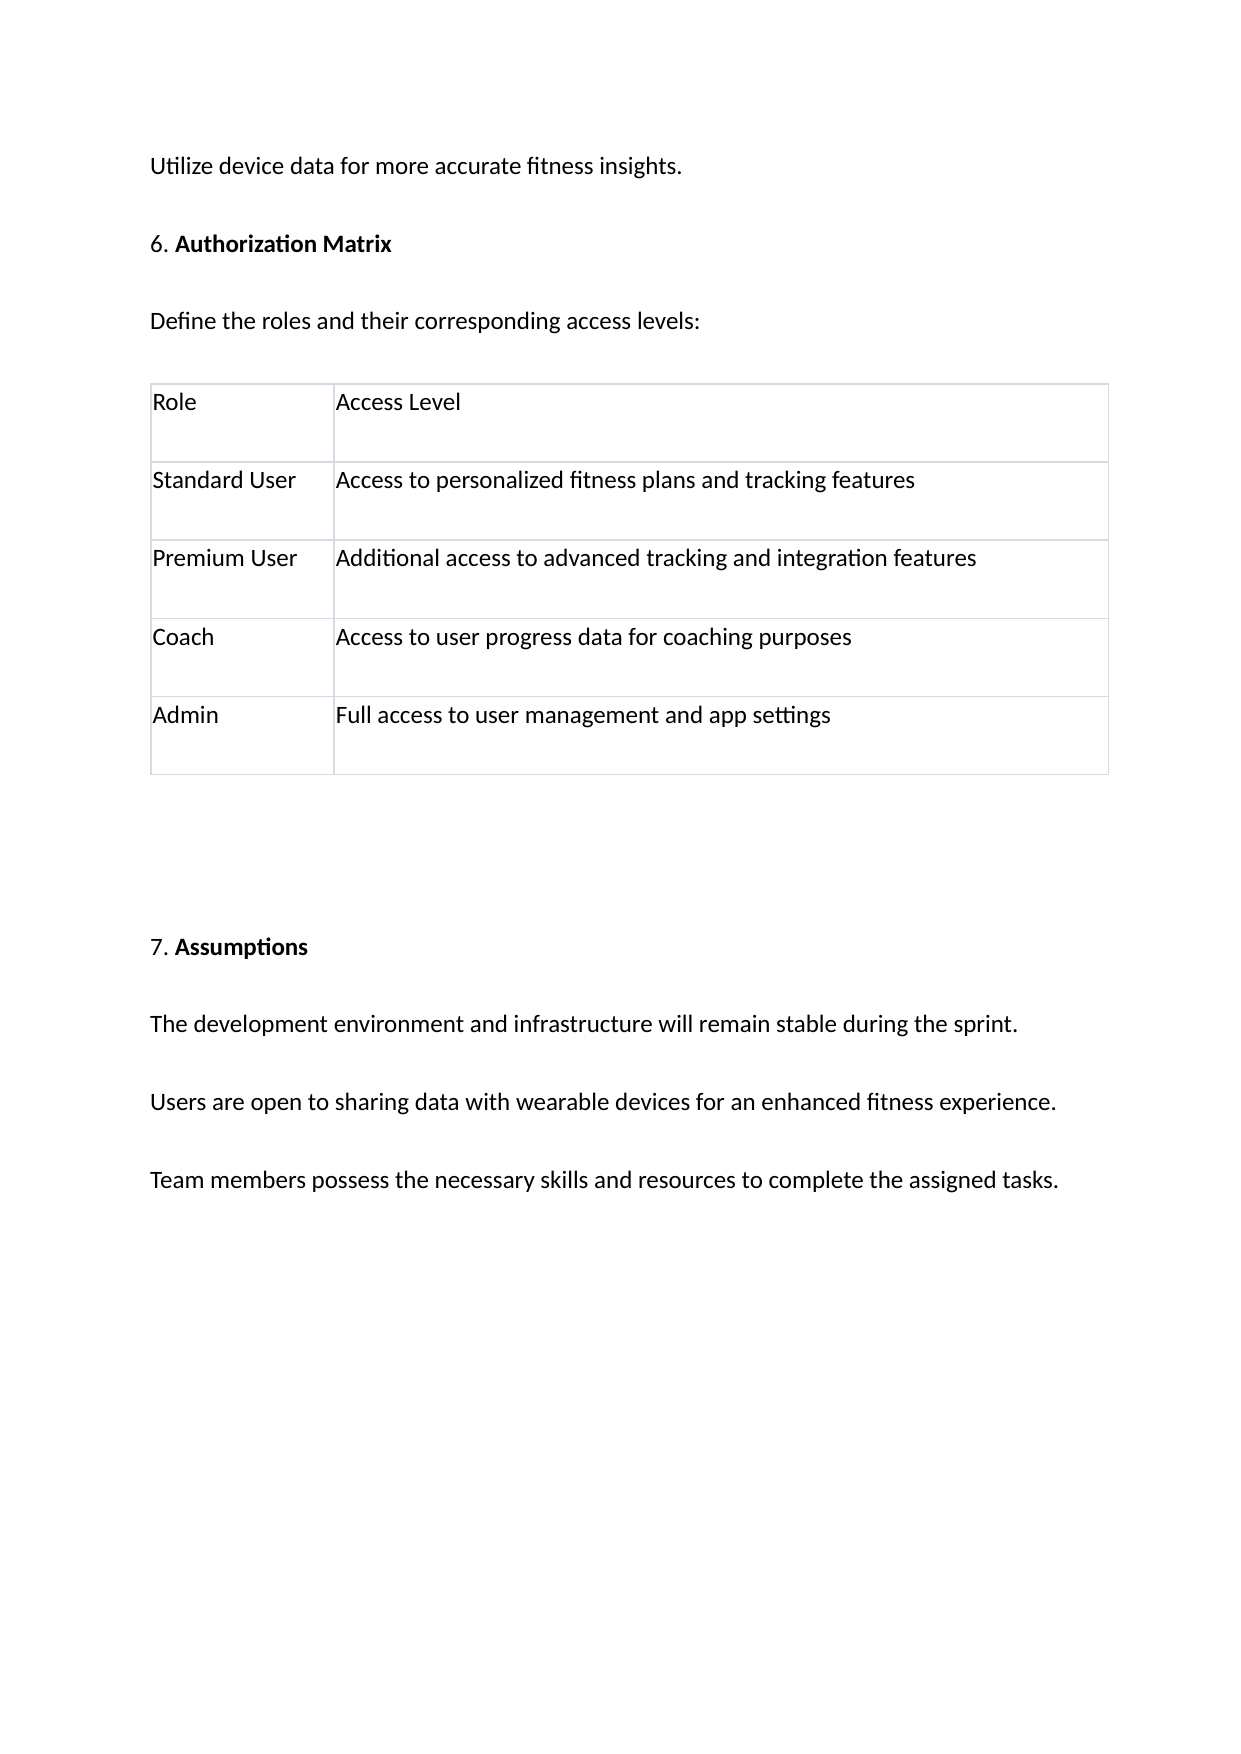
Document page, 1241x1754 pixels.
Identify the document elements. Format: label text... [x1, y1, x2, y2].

table_cell Standard User [152, 463, 333, 539]
table_cell Additional access to advanced tracking and integration features [335, 541, 1108, 617]
text Users are open to sharing data with wearable devices for an enhanced fitness experience. [150, 1086, 1090, 1117]
table_cell Admin [152, 697, 333, 774]
text Utilize device data for more accurate fitness insights. [150, 150, 1090, 181]
text 6. Authorization Matrix [150, 228, 1090, 258]
table_cell Access to personalized fitness plans and tracking features [335, 463, 1108, 539]
table_cell Full access to user management and app settings [335, 697, 1108, 774]
text 7. Assumptions [150, 931, 1090, 961]
table_header Role [152, 385, 333, 461]
table_header Access Level [335, 385, 1108, 461]
text Team members possess the necessary skills and resources to complete the assigned tasks. [150, 1164, 1090, 1194]
table_cell Access to user progress data for coaching purposes [335, 619, 1108, 696]
text Define the roles and their corresponding access levels: [150, 305, 1090, 336]
text The development environment and infrastructure will remain stable during the sprint. [150, 1008, 1090, 1039]
table_cell Coach [152, 619, 333, 696]
table_cell Premium User [152, 541, 333, 617]
